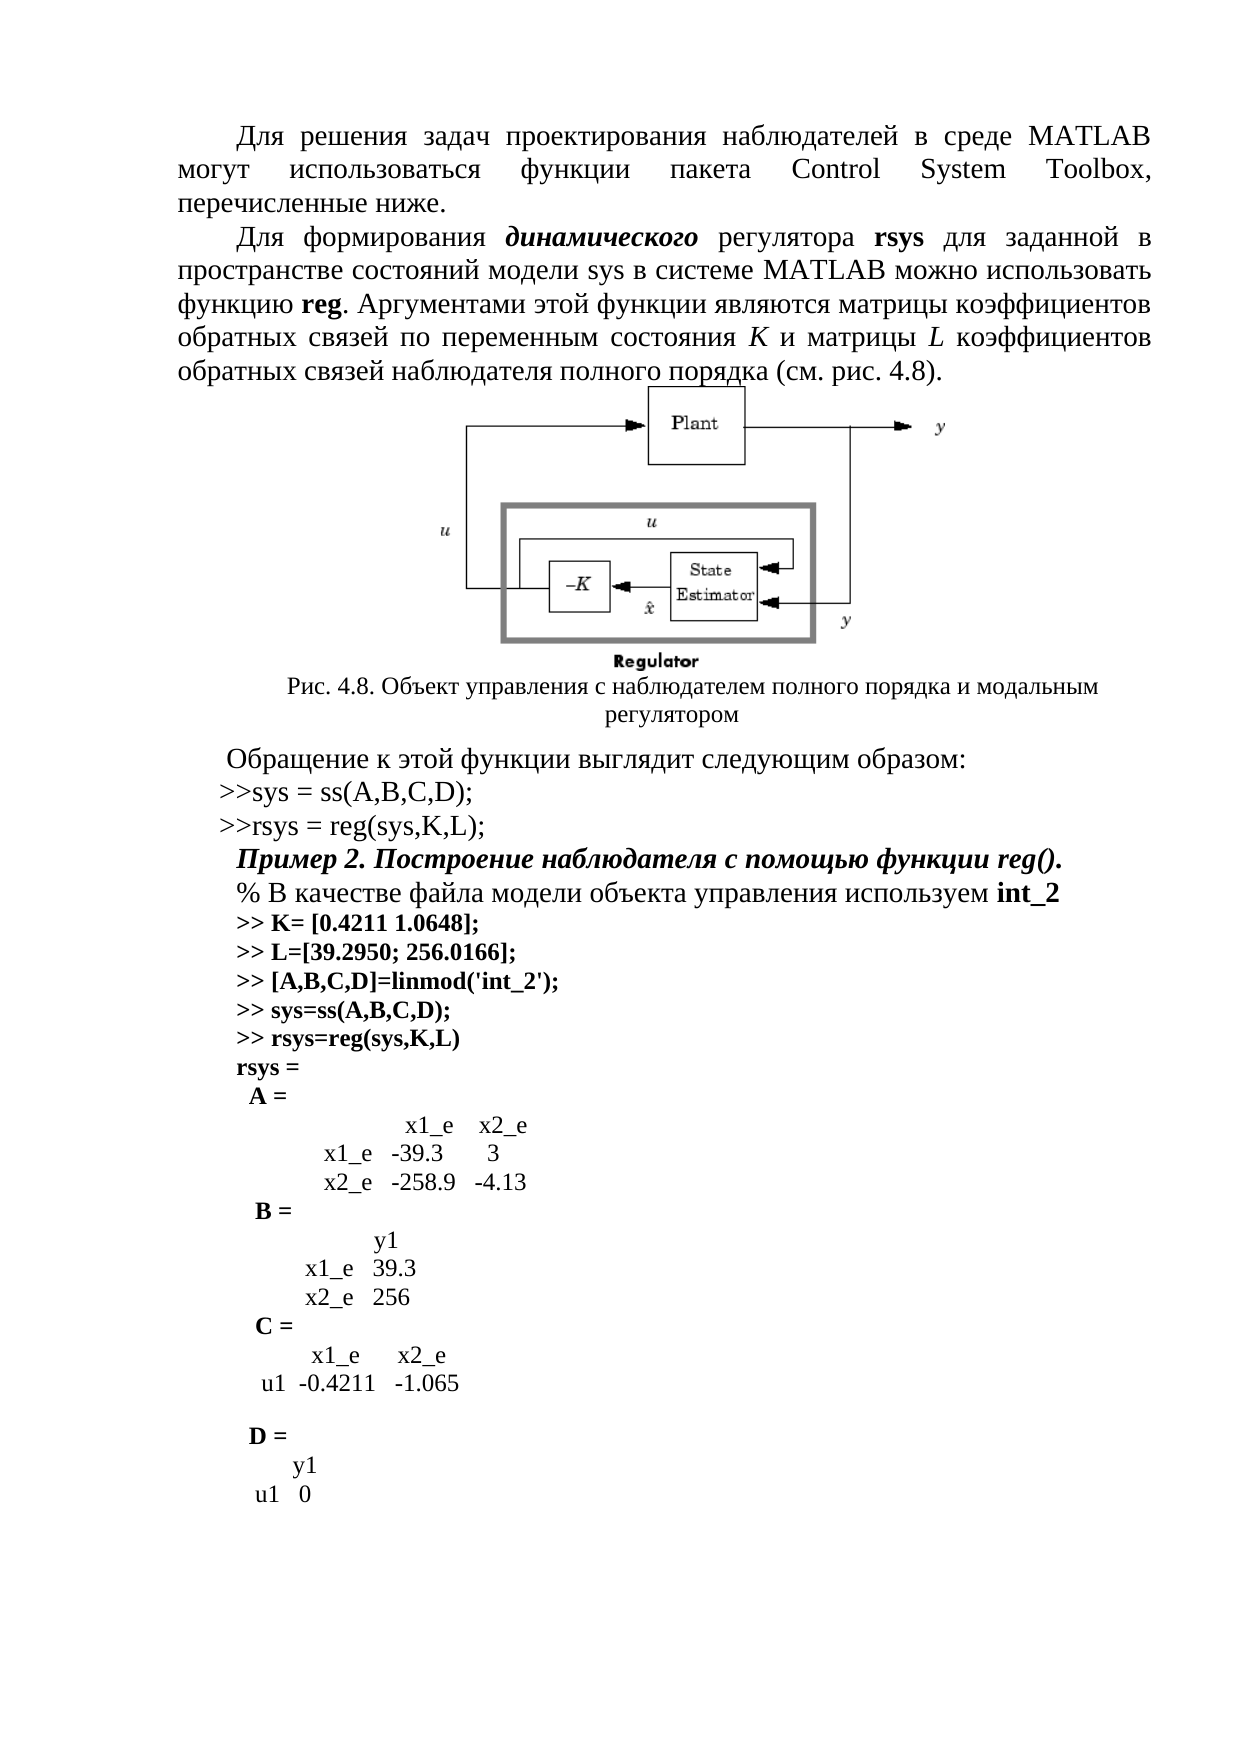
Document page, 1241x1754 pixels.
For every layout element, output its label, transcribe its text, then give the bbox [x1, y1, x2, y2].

picture [440, 386, 945, 671]
text x1_e x2_e [177, 1110, 1166, 1138]
text x1_e -39.3 3 [177, 1138, 1166, 1167]
text B = [177, 1196, 1166, 1225]
text % В качестве файла модели объекта управления используем int_2 [177, 875, 1166, 908]
text D = [177, 1421, 1166, 1450]
text >> rsys=reg(sys,K,L) [177, 1023, 1166, 1052]
text u1 0 [177, 1479, 1166, 1507]
text >>sys = ss(A,B,C,D); [177, 774, 1166, 808]
text rsys = [177, 1052, 1166, 1081]
text Пример 2. Построение наблюдателя с помощью функции reg(). [177, 841, 1166, 875]
text >> K= [0.4211 1.0648]; [177, 908, 1166, 937]
text >>rsys = reg(sys,K,L); [177, 808, 1166, 841]
text x1_e x2_e [177, 1340, 1166, 1368]
text >> sys=ss(A,B,C,D); [177, 995, 1166, 1023]
text x2_e -258.9 -4.13 [177, 1167, 1166, 1196]
text x2_e 256 [177, 1282, 1166, 1311]
text Рис. 4.8. Объект управления с наблюдателем полного порядка и модальным регулятором [177, 671, 1166, 728]
text C = [177, 1311, 1166, 1340]
text A = [177, 1081, 1166, 1110]
text x1_e 39.3 [177, 1253, 1166, 1282]
text Для формирования динамического регулятора rsys для заданной в пространстве состояний модели sys в системе MATLAB можно использовать функцию reg. Аргументами этой функции являются матрицы коэффициентов обратных связей по переменным состояния K и матрицы L коэффициентов обратных связей наблюдателя полного порядка (см. рис. 4.8). [177, 219, 1152, 386]
text Обращение к этой функции выглядит следующим образом: [177, 741, 1166, 774]
text y1 [177, 1450, 1166, 1479]
text >> [A,B,C,D]=linmod('int_2'); [177, 966, 1166, 995]
text Для решения задач проектирования наблюдателей в среде MATLAB могут использоваться функции пакета Control System Toolbox, перечисленные ниже. [177, 118, 1152, 219]
text >> L=[39.2950; 256.0166]; [177, 937, 1166, 966]
text u1 -0.4211 -1.065 [177, 1368, 1166, 1397]
text y1 [177, 1225, 1166, 1253]
